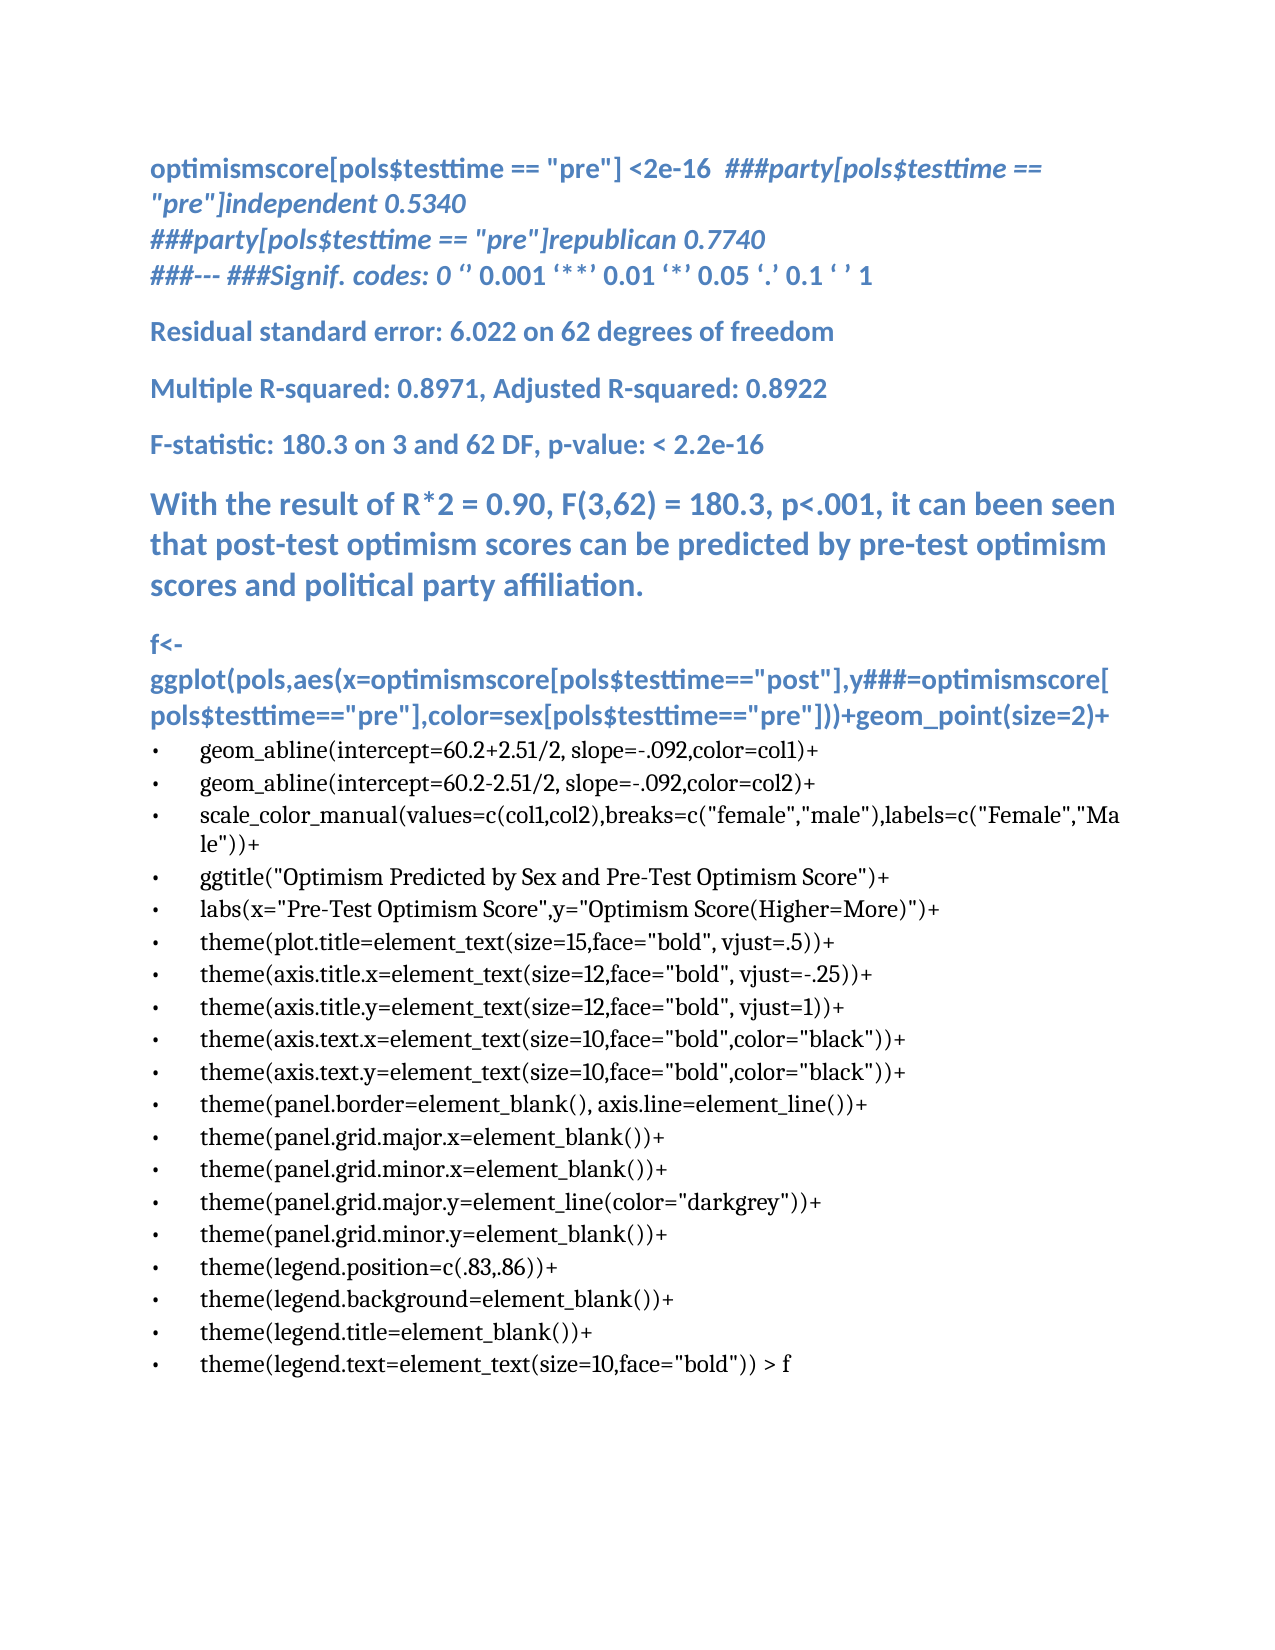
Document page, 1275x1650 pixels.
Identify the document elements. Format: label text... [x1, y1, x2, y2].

list theme(panel.grid.major.y=element_line(color="darkgrey"))+ [150, 1188, 1125, 1216]
subtitle F-statistic: 180.3 on 3 and 62 DF, p-value: < 2.2e-16 [150, 426, 1125, 462]
subtitle Multiple R-squared: 0.8971, Adjusted R-squared: 0.8922 [150, 370, 1125, 405]
list labs(x="Pre-Test Optimism Score",y="Optimism Score(Higher=More)")+ [150, 895, 1125, 924]
list theme(legend.position=c(.83,.86))+ [150, 1253, 1125, 1281]
list theme(axis.title.y=element_text(size=12,face="bold", vjust=1))+ [150, 993, 1125, 1021]
subtitle optimismscore[pols$testtime == "pre"] <2e-16 ###party[pols$testtime == "pre"]independent 0.5340 ###party[pols$testtime == "pre"]republican 0.7740 ###--- ###Signif. codes: 0 ‘’ 0.001 ‘**’ 0.01 ‘*’ 0.05 ‘.’ 0.1 ‘ ’ 1 [150, 150, 1125, 292]
list theme(axis.title.x=element_text(size=12,face="bold", vjust=-.25))+ [150, 960, 1125, 989]
subtitle With the result of R*2 = 0.90, F(3,62) = 180.3, p<.001, it can been seen that post-test optimism scores can be predicted by pre-test optimism scores and political party affiliation. [150, 483, 1125, 605]
list geom_abline(intercept=60.2+2.51/2, slope=-.092,color=col1)+ [150, 736, 1125, 765]
list theme(axis.text.y=element_text(size=10,face="bold",color="black"))+ [150, 1058, 1125, 1086]
list geom_abline(intercept=60.2-2.51/2, slope=-.092,color=col2)+ [150, 769, 1125, 798]
list scale_color_manual(values=c(col1,col2),breaks=c("female","male"),labels=c("Female","Male"))+ [150, 801, 1125, 859]
list theme(legend.title=element_blank())+ [150, 1318, 1125, 1346]
list theme(panel.border=element_blank(), axis.line=element_line())+ [150, 1090, 1125, 1119]
list ggtitle("Optimism Predicted by Sex and Pre-Test Optimism Score")+ [150, 863, 1125, 891]
subtitle f<-ggplot(pols,aes(x=optimismscore[pols$testtime=="post"],y###=optimismscore[pols$testtime=="pre"],color=sex[pols$testtime=="pre"]))+geom_point(size=2)+ [150, 626, 1125, 733]
list theme(legend.text=element_text(size=10,face="bold")) > f [150, 1350, 1125, 1379]
list theme(plot.title=element_text(size=15,face="bold", vjust=.5))+ [150, 928, 1125, 956]
list theme(panel.grid.major.x=element_blank())+ [150, 1123, 1125, 1151]
list theme(panel.grid.minor.x=element_blank())+ [150, 1155, 1125, 1184]
list theme(legend.background=element_blank())+ [150, 1285, 1125, 1314]
list theme(axis.text.x=element_text(size=10,face="bold",color="black"))+ [150, 1025, 1125, 1054]
list theme(panel.grid.minor.y=element_blank())+ [150, 1220, 1125, 1249]
subtitle Residual standard error: 6.022 on 62 degrees of freedom [150, 313, 1125, 349]
